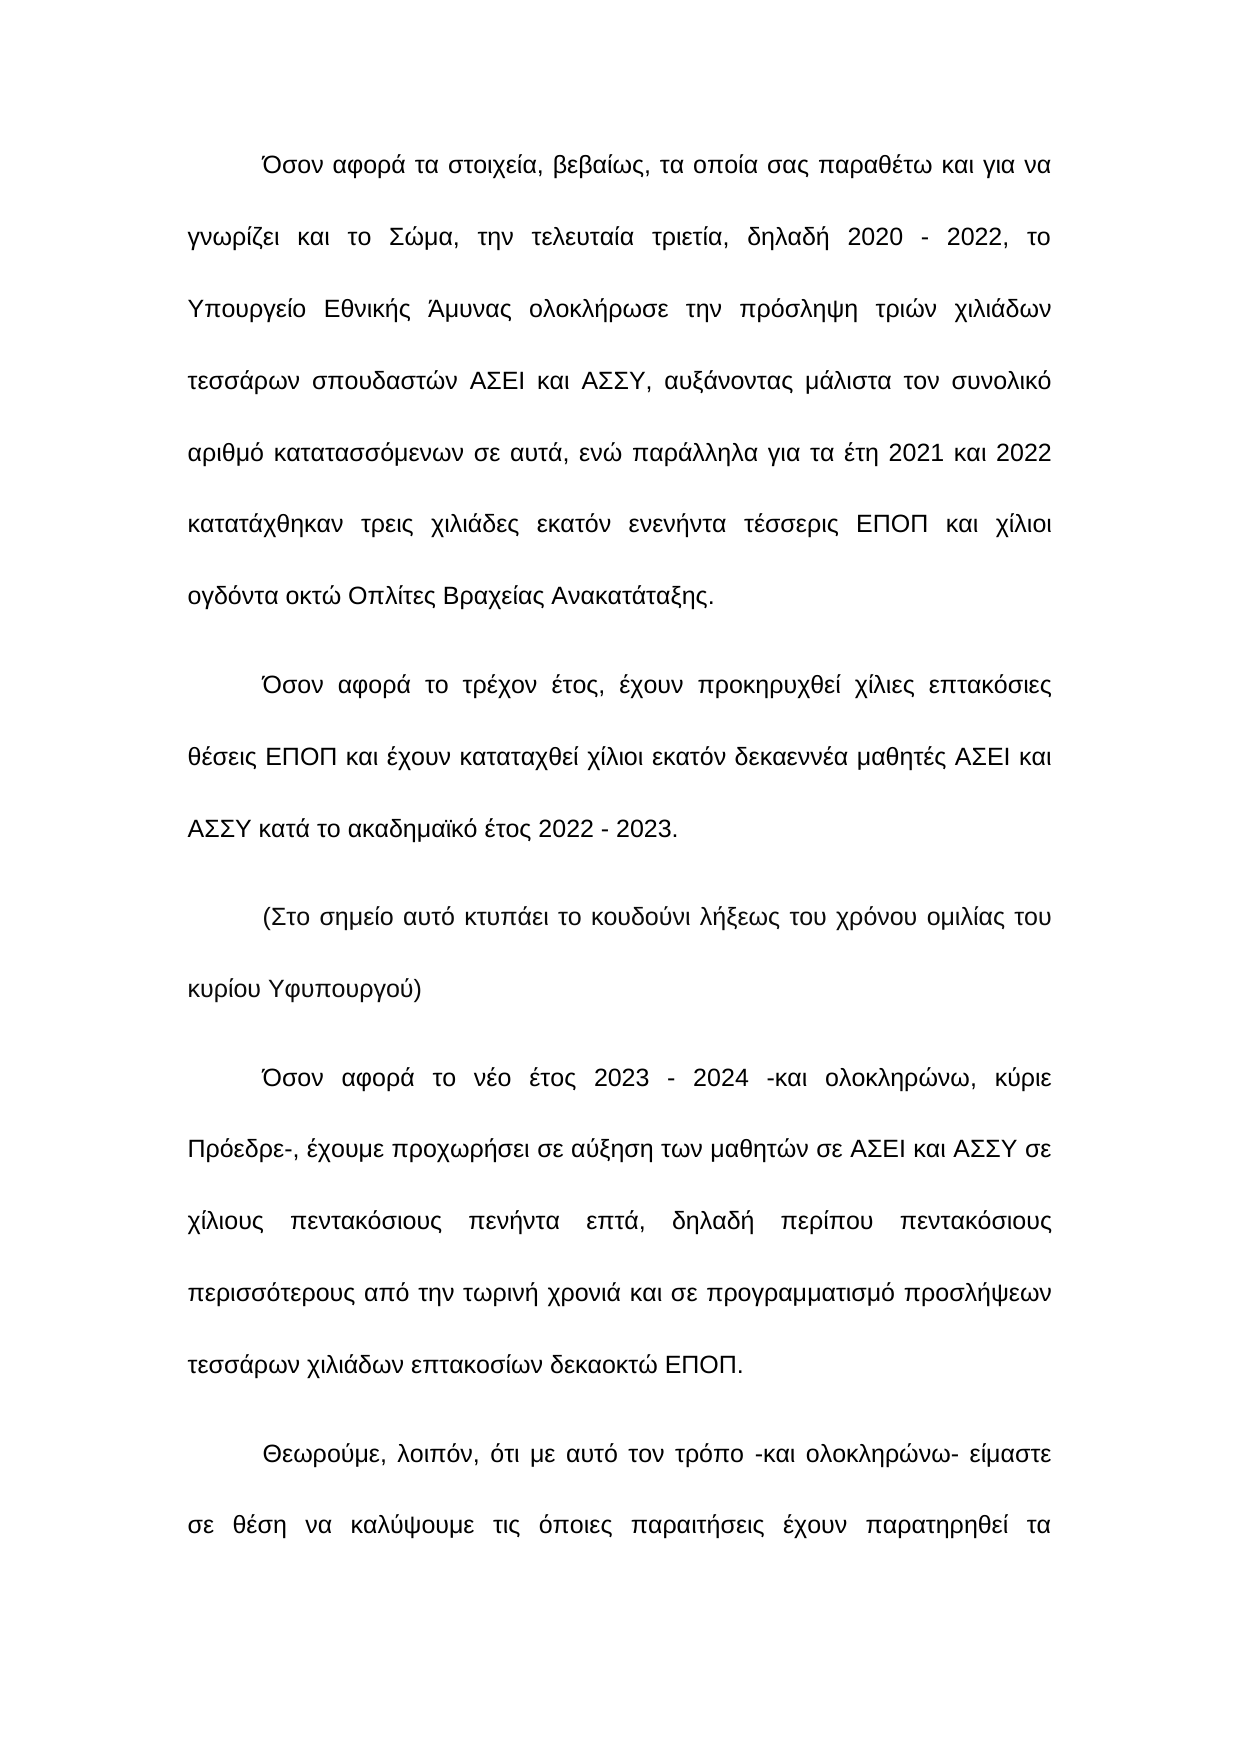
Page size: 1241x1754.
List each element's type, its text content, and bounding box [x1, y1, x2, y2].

text Όσον αφορά το νέο έτος 2023 - 2024 -και ολοκληρώνω, κύριε Πρόεδρε-, έχουμε προχωρήσει σε αύξηση των μαθητών σε ΑΣΕΙ και ΑΣΣΥ σε χίλιους πεντακόσιους πενήντα επτά, δηλαδή περίπου πεντακόσιους περισσότερους από την τωρινή χρονιά και σε προγραμματισμό προσλήψεων τεσσάρων χιλιάδων επτακοσίων δεκαοκτώ ΕΠΟΠ. [187, 1062, 1053, 1379]
text Όσον αφορά τα στοιχεία, βεβαίως, τα οποία σας παραθέτω και για να γνωρίζει και το Σώμα, την τελευταία τριετία, δηλαδή 2020 - 2022, το Υπουργείο Εθνικής Άμυνας ολοκλήρωσε την πρόσληψη τριών χιλιάδων τεσσάρων σπουδαστών ΑΣΕΙ και ΑΣΣΥ, αυξάνοντας μάλιστα τον συνολικό αριθμό κατατασσόμενων σε αυτά, ενώ παράλληλα για τα έτη 2021 και 2022 κατατάχθηκαν τρεις χιλιάδες εκατόν ενενήντα τέσσερις ΕΠΟΠ και χίλιοι ογδόντα οκτώ Οπλίτες Βραχείας Ανακατάταξης. [187, 378, 1053, 610]
text Όσον αφορά το τρέχον έτος, έχουν προκηρυχθεί χίλιες επτακόσιες θέσεις ΕΠΟΠ και έχουν καταταχθεί χίλιοι εκατόν δεκαεννέα μαθητές ΑΣΕΙ και ΑΣΣΥ κατά το ακαδημαϊκό έτος 2022 - 2023. [187, 670, 1053, 842]
text (Στο σημείο αυτό κτυπάει το κουδούνι λήξεως του χρόνου ομιλίας του κυρίου Υφυπουργού) [187, 902, 1053, 1003]
text Όσον αφορά τα στοιχεία, βεβαίως, τα οποία σας παραθέτω και για να γνωρίζει και το Σώμα, την τελευταία τριετία, δηλαδή 2020 - 2022, το Υπουργείο Εθνικής Άμυνας ολοκλήρωσε την πρόσληψη τριών χιλιάδων τεσσάρων σπουδαστών ΑΣΕΙ και ΑΣΣΥ, αυξάνοντας μάλιστα τον συνολικό αριθμό κατατασσόμενων σε αυτά, ενώ παράλληλα για τα έτη 2021 και 2022 κατατάχθηκαν τρεις χιλιάδες εκατόν ενενήντα τέσσερις ΕΠΟΠ και χίλιοι ογδόντα οκτώ Οπλίτες Βραχείας Ανακατάταξης. [187, 150, 1053, 232]
text Όσον αφορά τα στοιχεία, βεβαίως, τα οποία σας παραθέτω και για να γνωρίζει και το Σώμα, την τελευταία τριετία, δηλαδή 2020 - 2022, το Υπουργείο Εθνικής Άμυνας ολοκλήρωσε την πρόσληψη τριών χιλιάδων τεσσάρων σπουδαστών ΑΣΕΙ και ΑΣΣΥ, αυξάνοντας μάλιστα τον συνολικό αριθμό κατατασσόμενων σε αυτά, ενώ παράλληλα για τα έτη 2021 και 2022 κατατάχθηκαν τρεις χιλιάδες εκατόν ενενήντα τέσσερις ΕΠΟΠ και χίλιοι ογδόντα οκτώ Οπλίτες Βραχείας Ανακατάταξης. [187, 233, 1053, 376]
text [187, 1438, 1053, 1539]
